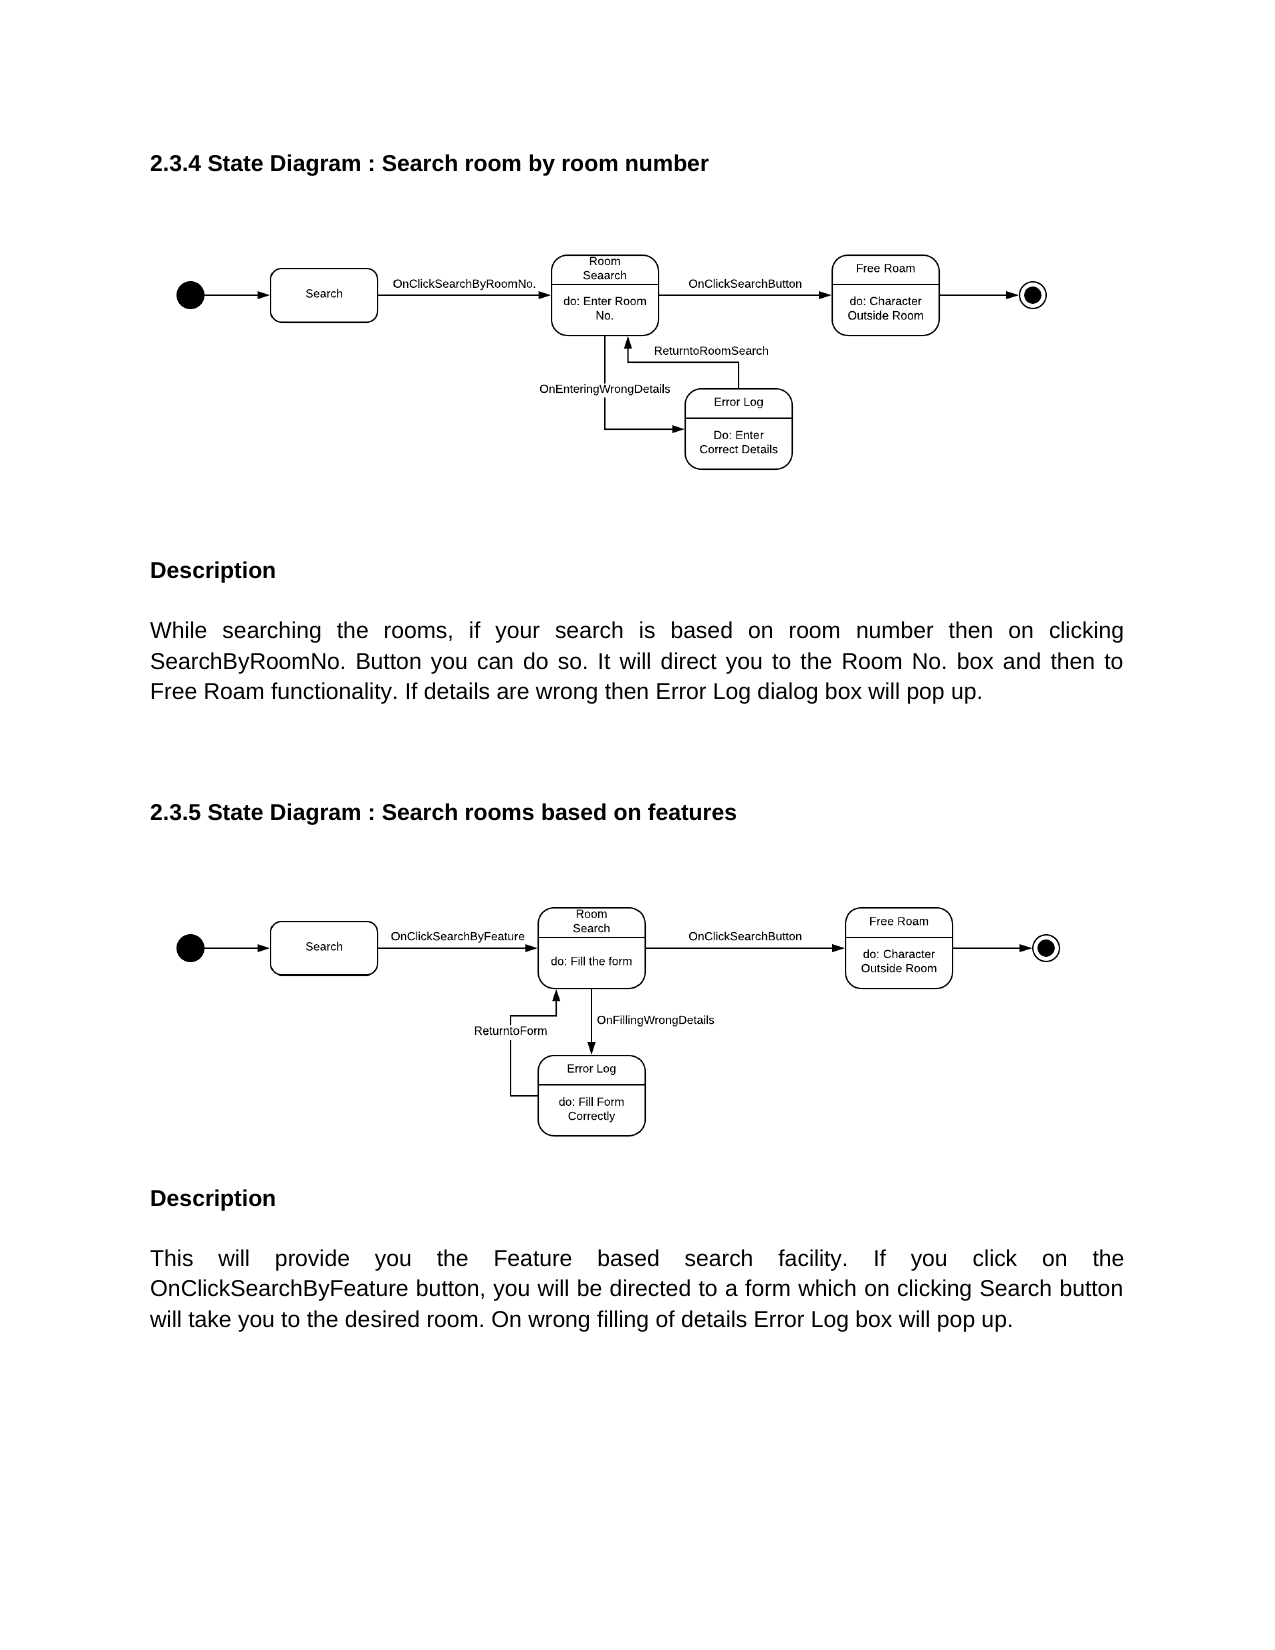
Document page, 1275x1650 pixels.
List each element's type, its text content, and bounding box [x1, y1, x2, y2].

text 2.3.5 State Diagram : Search rooms based on features [150, 799, 1125, 825]
text Description [150, 557, 1125, 583]
text 2.3.4 State Diagram : Search room by room number [150, 150, 1125, 176]
text This will provide you the Feature based search facility. If you click on the OnClickSearchByFeature button, you will be directed to a form which on clicking Search button will take you to the desired room. On wrong filling of details Error Log box will pop up. [150, 1245, 1125, 1332]
text While searching the rooms, if your search is based on room number then on clicking SearchByRoomNo. Button you can do so. It will direct you to the Room No. box and then to Free Roam functionality. If details are wrong then Error Log dialog box will pop up. [150, 617, 1125, 704]
text Description [150, 1185, 1125, 1211]
